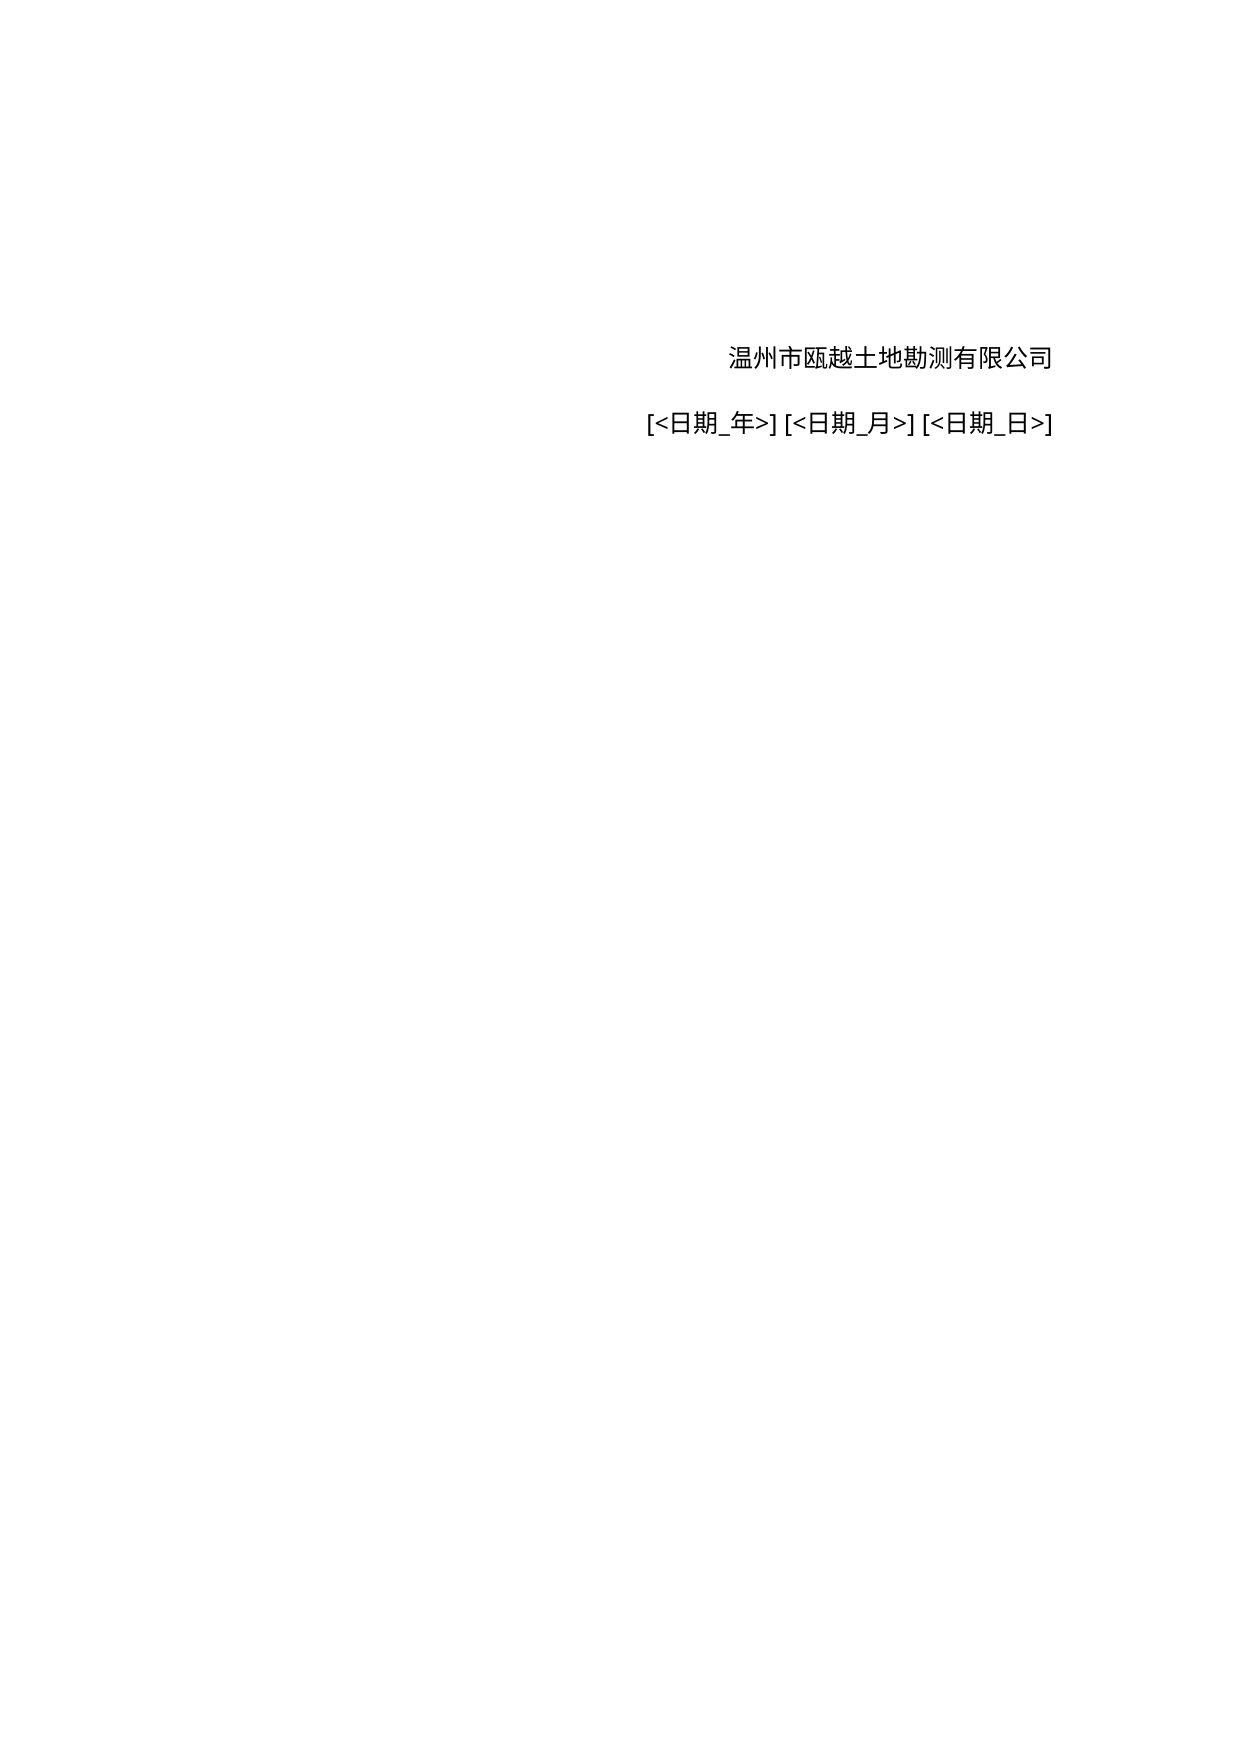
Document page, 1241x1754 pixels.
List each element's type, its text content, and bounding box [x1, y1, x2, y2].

text [<日期_年>] [<日期_月>] [<日期_日>] [187, 389, 1053, 454]
text 温州市瓯越土地勘测有限公司 [187, 324, 1053, 389]
